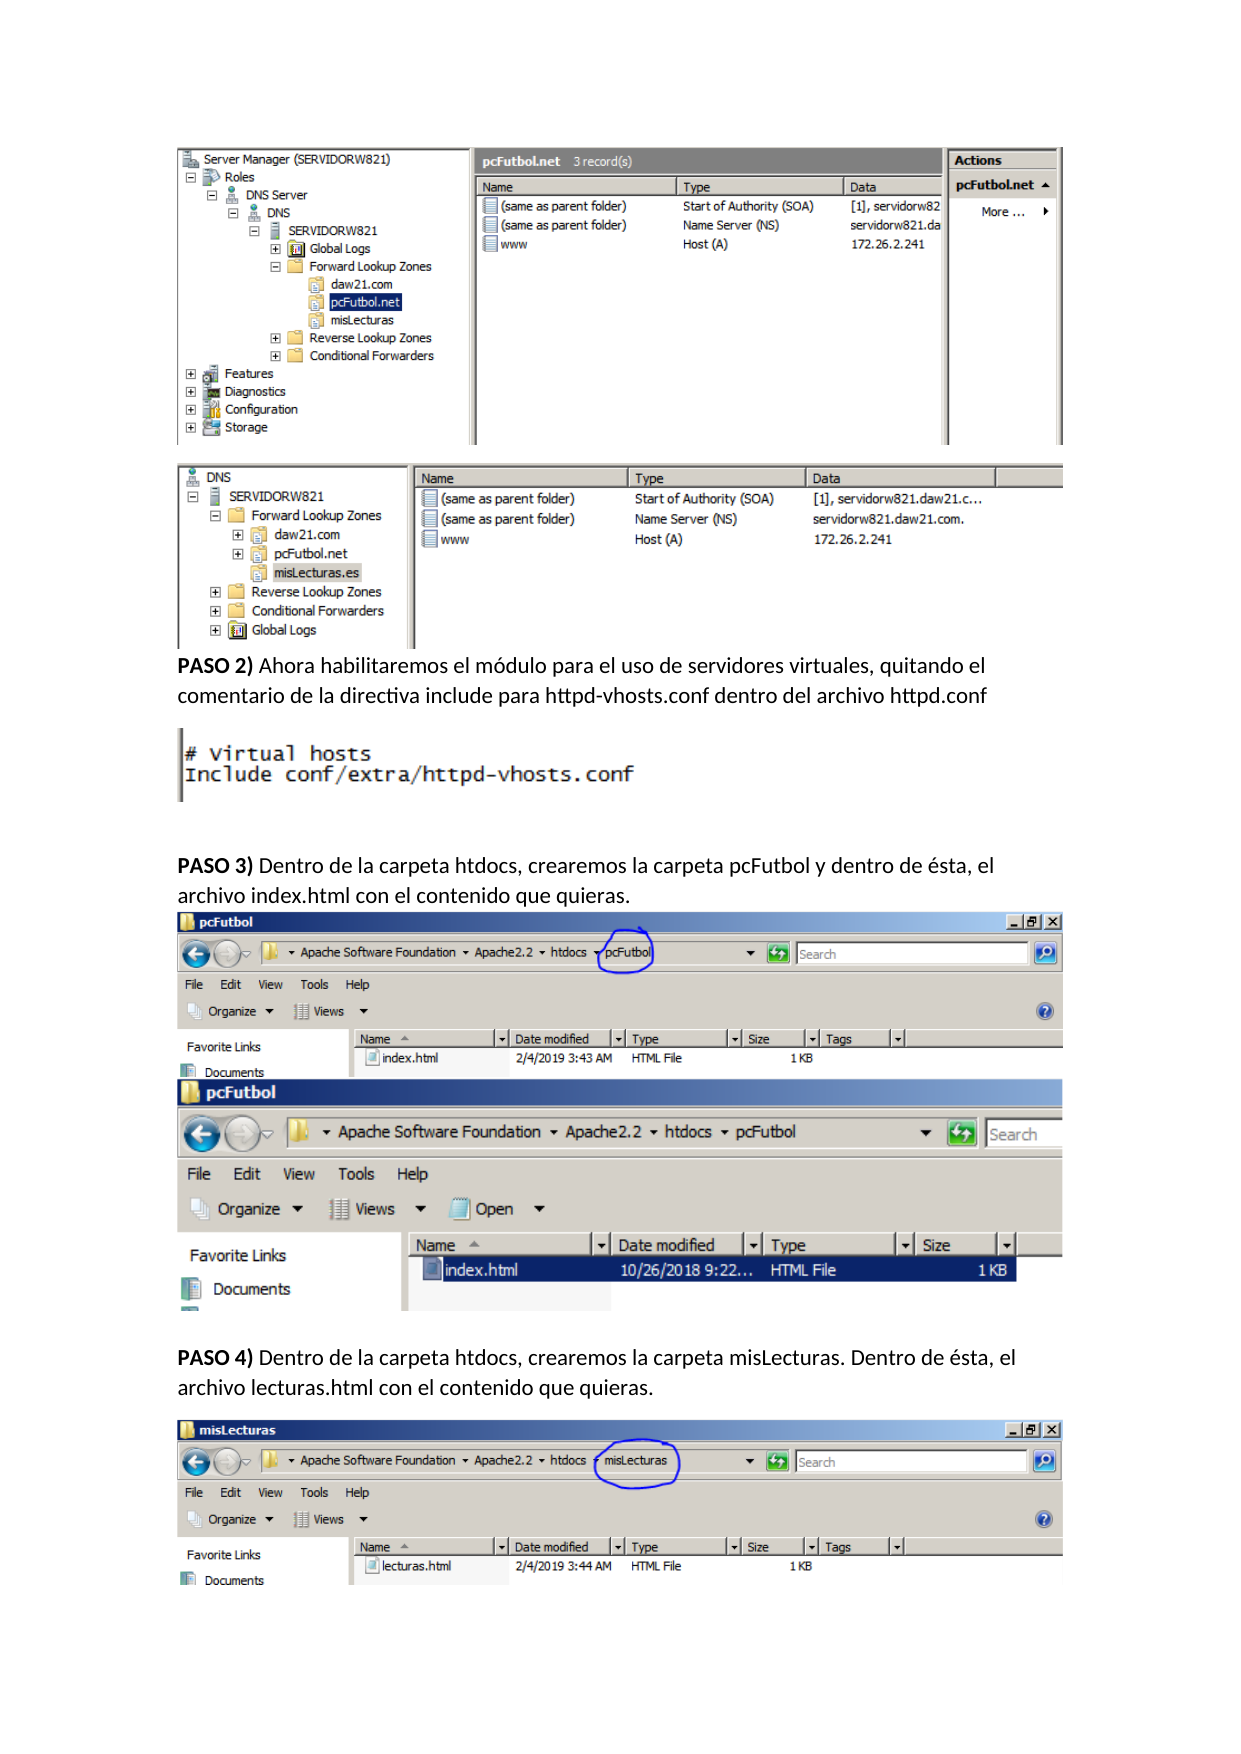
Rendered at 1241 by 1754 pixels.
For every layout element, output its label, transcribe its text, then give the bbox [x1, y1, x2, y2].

picture [177, 147, 1063, 445]
list PASO 4) Dentro de la carpeta htdocs, crearemos la carpeta misLecturas. Dentro de ésta, el archivo lecturas.html con el contenido que quieras. [177, 1343, 1063, 1401]
picture [177, 1078, 1063, 1311]
list PASO 2) Ahora habilitaremos el módulo para el uso de servidores virtuales, quitando el comentario de la directiva include para httpd-vhosts.conf dentro del archivo httpd.conf [177, 651, 1063, 709]
list PASO 3) Dentro de la carpeta htdocs, crearemos la carpeta pcFutbol y dentro de ésta, el archivo index.html con el contenido que quieras. [177, 851, 1063, 909]
picture [177, 911, 1063, 1077]
picture [177, 728, 706, 802]
picture [177, 463, 1063, 649]
picture [177, 1419, 1063, 1585]
